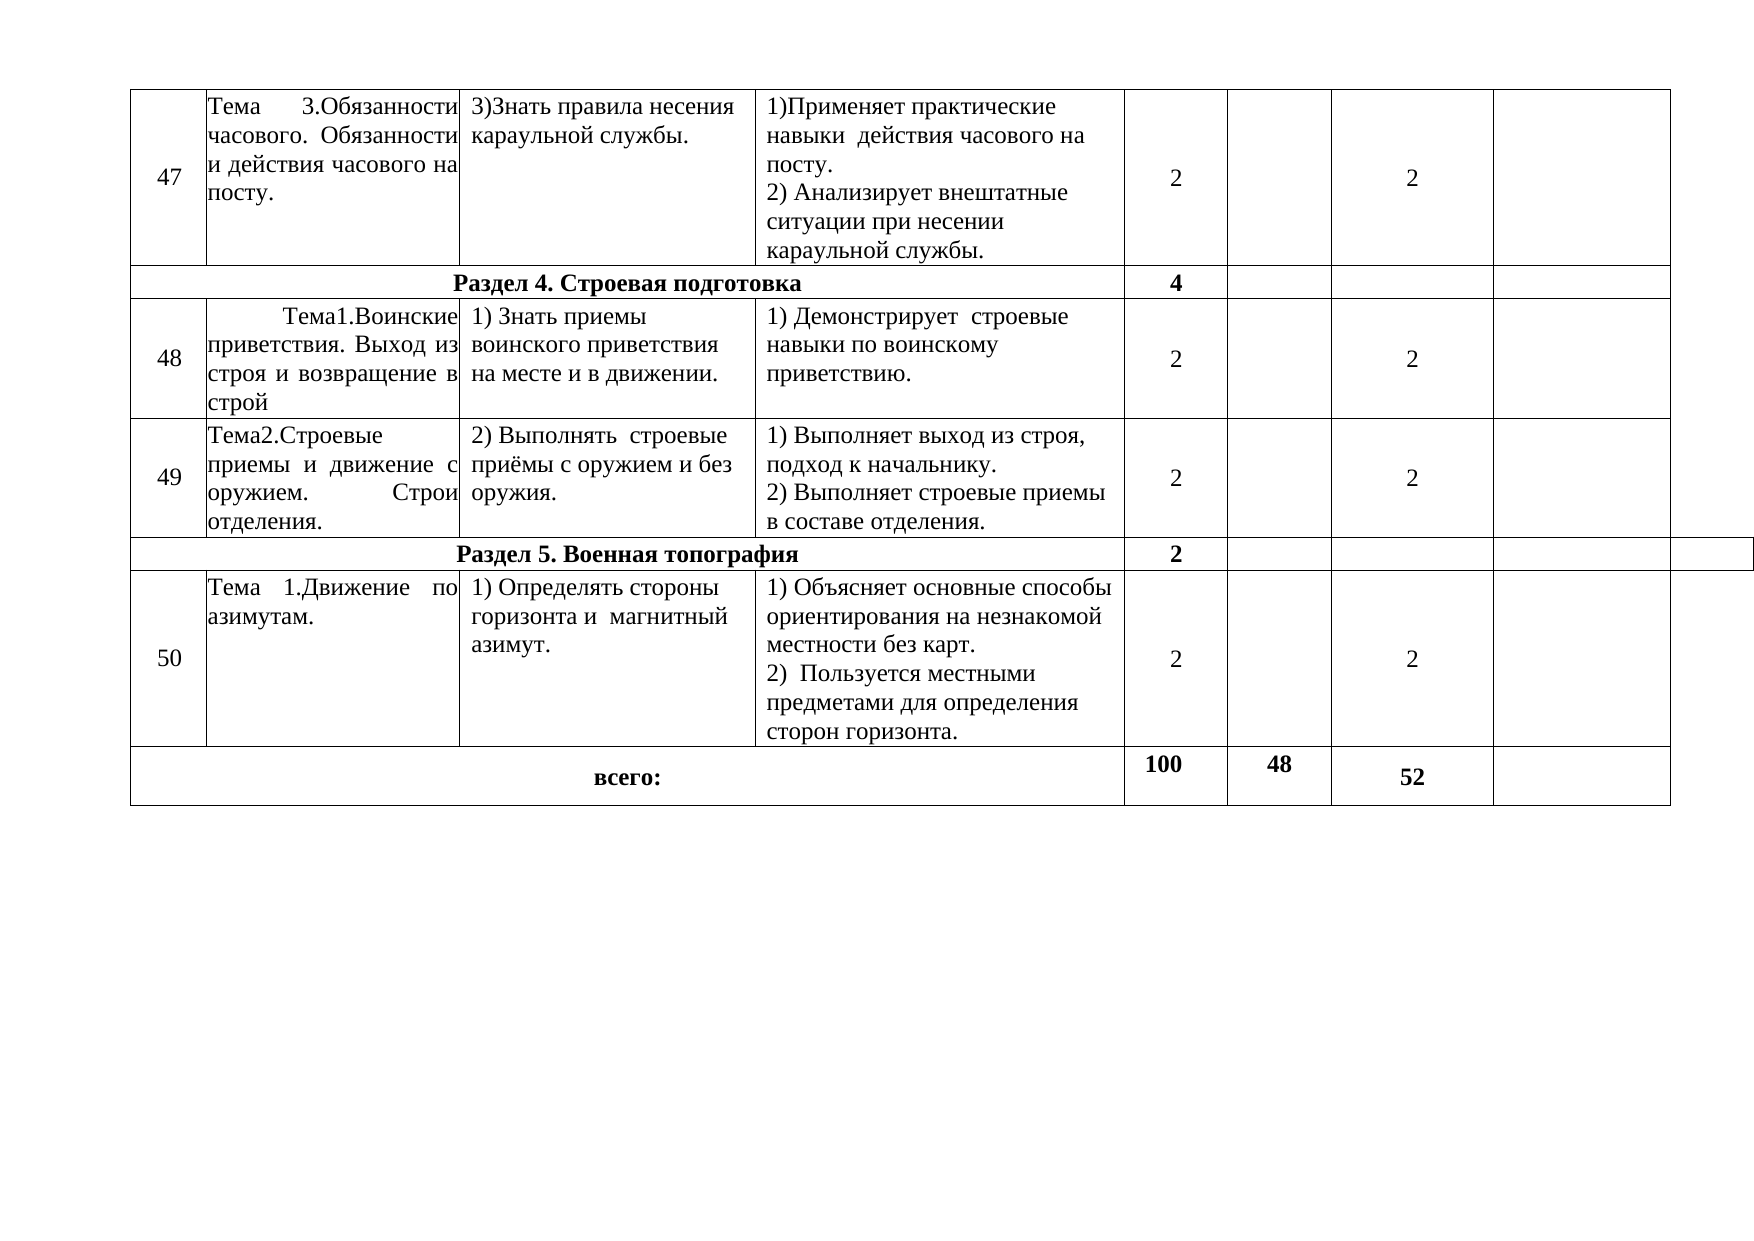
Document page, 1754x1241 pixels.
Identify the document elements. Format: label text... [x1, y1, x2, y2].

table_cell Тема 3.Обязанности часового. Обязанности и действия часового на посту. [207, 90, 459, 265]
table_cell [1228, 538, 1331, 569]
table_cell [1494, 571, 1670, 746]
table_cell 1)Применяет практические навыки действия часового на посту. 2) Анализирует внештатные ситуации при несении караульной службы. [756, 90, 1124, 265]
table_cell 100 [1125, 747, 1227, 805]
table_cell Тема 1.Движение по азимутам. [207, 571, 459, 746]
table_cell [1228, 90, 1331, 265]
table_cell [1494, 538, 1670, 569]
table_cell [1494, 419, 1670, 537]
table_cell [1671, 538, 1753, 569]
table_cell [1494, 299, 1670, 417]
table_cell [1494, 747, 1670, 805]
table_cell [1228, 571, 1331, 746]
table_cell 2 [1125, 419, 1227, 537]
table_cell 2) Выполнять строевые приёмы с оружием и без оружия. [460, 419, 755, 537]
table_cell 2 [1332, 419, 1493, 537]
table_cell всего: [131, 747, 1124, 805]
table_cell [1228, 266, 1331, 298]
table_cell [1332, 538, 1493, 569]
table_cell 2 [1125, 571, 1227, 746]
table_cell 48 [131, 299, 206, 417]
table_cell [1494, 90, 1670, 265]
table_cell 4 [1125, 266, 1227, 298]
table_cell 49 [131, 419, 206, 537]
table_cell 2 [1332, 90, 1493, 265]
table_cell [1228, 419, 1331, 537]
table_cell 3)Знать правила несения караульной службы. [460, 90, 755, 265]
table_cell 48 [1228, 747, 1331, 805]
table_cell 2 [1332, 571, 1493, 746]
table_cell [1332, 266, 1493, 298]
table_cell 1) Демонстрирует строевые навыки по воинскому приветствию. [756, 299, 1124, 417]
table_cell 2 [1125, 299, 1227, 417]
table_cell 47 [131, 90, 206, 265]
table_cell Раздел 5. Военная топография [131, 538, 1124, 569]
table_cell [1228, 299, 1331, 417]
table_cell 2 [1332, 299, 1493, 417]
table_cell 52 [1332, 747, 1493, 805]
table_cell 1) Определять стороны горизонта и магнитный азимут. [460, 571, 755, 746]
table_cell 2 [1125, 538, 1227, 569]
table_cell 50 [131, 571, 206, 746]
table_cell 1) Объясняет основные способы ориентирования на незнакомой местности без карт. 2) Пользуется местными предметами для определения сторон горизонта. [756, 571, 1124, 746]
table_cell Раздел 4. Строевая подготовка [131, 266, 1124, 298]
table_cell [1494, 266, 1670, 298]
table_cell Тема2.Строевые приемы и движение с оружием. Строи отделения. [207, 419, 459, 537]
table_cell 2 [1125, 90, 1227, 265]
table_cell 1) Выполняет выход из строя, подход к начальнику. 2) Выполняет строевые приемы в составе отделения. [756, 419, 1124, 537]
table_cell 1) Знать приемы воинского приветствия на месте и в движении. [460, 299, 755, 417]
table_cell Тема1.Воинские приветствия. Выход из строя и возвращение в строй [207, 299, 459, 417]
